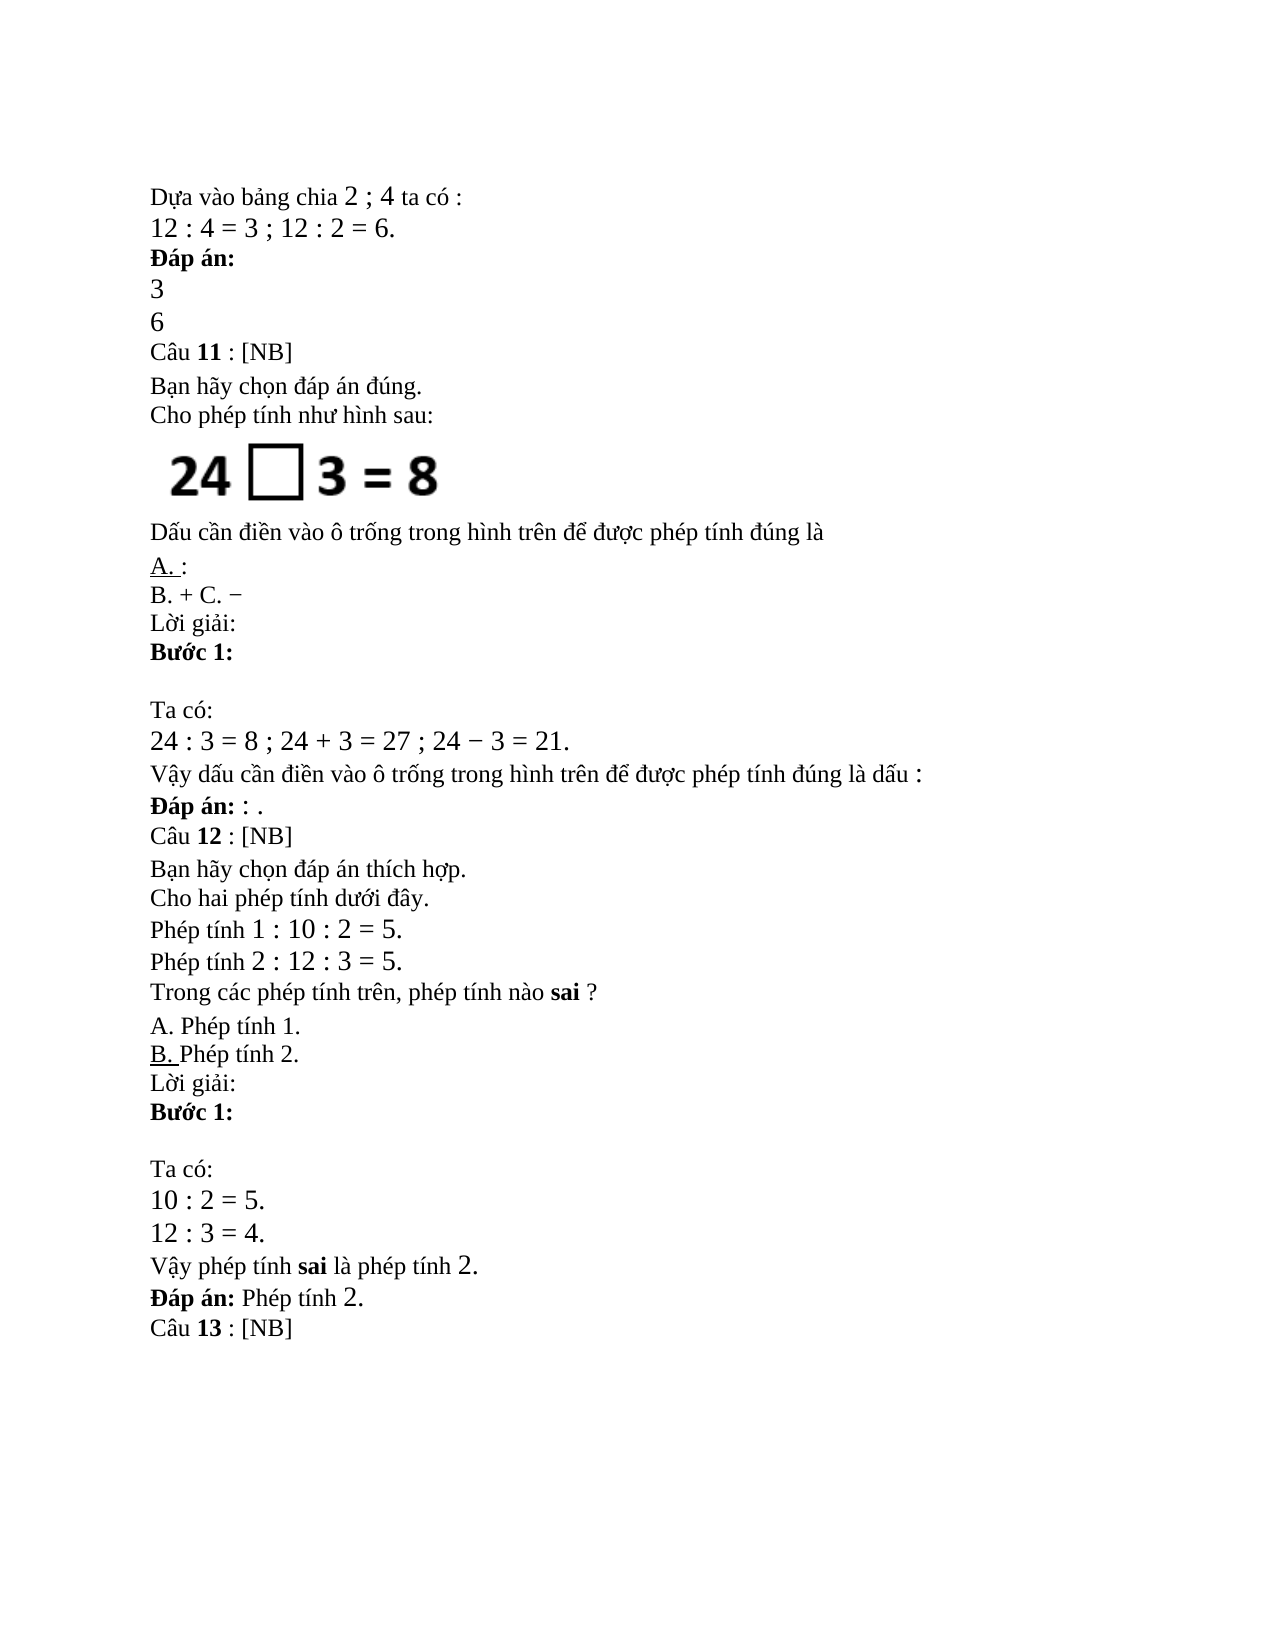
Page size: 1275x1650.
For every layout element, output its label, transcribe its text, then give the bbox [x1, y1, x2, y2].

text B. + C. − [150, 580, 1125, 608]
text Lời giải: [150, 608, 1125, 637]
text B. Phép tính 2. [150, 1039, 1125, 1068]
text A. : [150, 551, 1125, 580]
text Câu 12 : [NB] [150, 821, 1125, 849]
picture [150, 428, 454, 518]
text Lời giải: [150, 1068, 1125, 1097]
text Ta có: 10 : 2 = 5. 12 : 3 = 4. Vậy phép tính sai là phép tính 2. Đáp án: Phép tính 2. [150, 1126, 1125, 1313]
text Bạn hãy chọn đáp án đúng. Cho phép tính như hình sau: Dấu cần điền vào ô trống trong hình trên để được phép tính đúng là [150, 371, 1125, 546]
text Câu 11 : [NB] [150, 337, 1125, 366]
text Bước 1: [150, 1097, 1125, 1126]
text Bạn hãy chọn đáp án thích hợp. Cho hai phép tính dưới đây. Phép tính 1 : 10 : 2 = 5. Phép tính 2 : 12 : 3 = 5. Trong các phép tính trên, phép tính nào sai ? [150, 854, 1125, 1006]
text Câu 13 : [NB] [150, 1313, 1125, 1342]
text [150, 150, 1125, 337]
text Bước 1: [150, 637, 1125, 666]
text A. Phép tính 1. [150, 1011, 1125, 1039]
text Ta có: 24 : 3 = 8 ; 24 + 3 = 27 ; 24 − 3 = 21. Vậy dấu cần điền vào ô trống trong hình trên để được phép tính đúng là dấu : Đáp án: : . [150, 666, 1125, 821]
